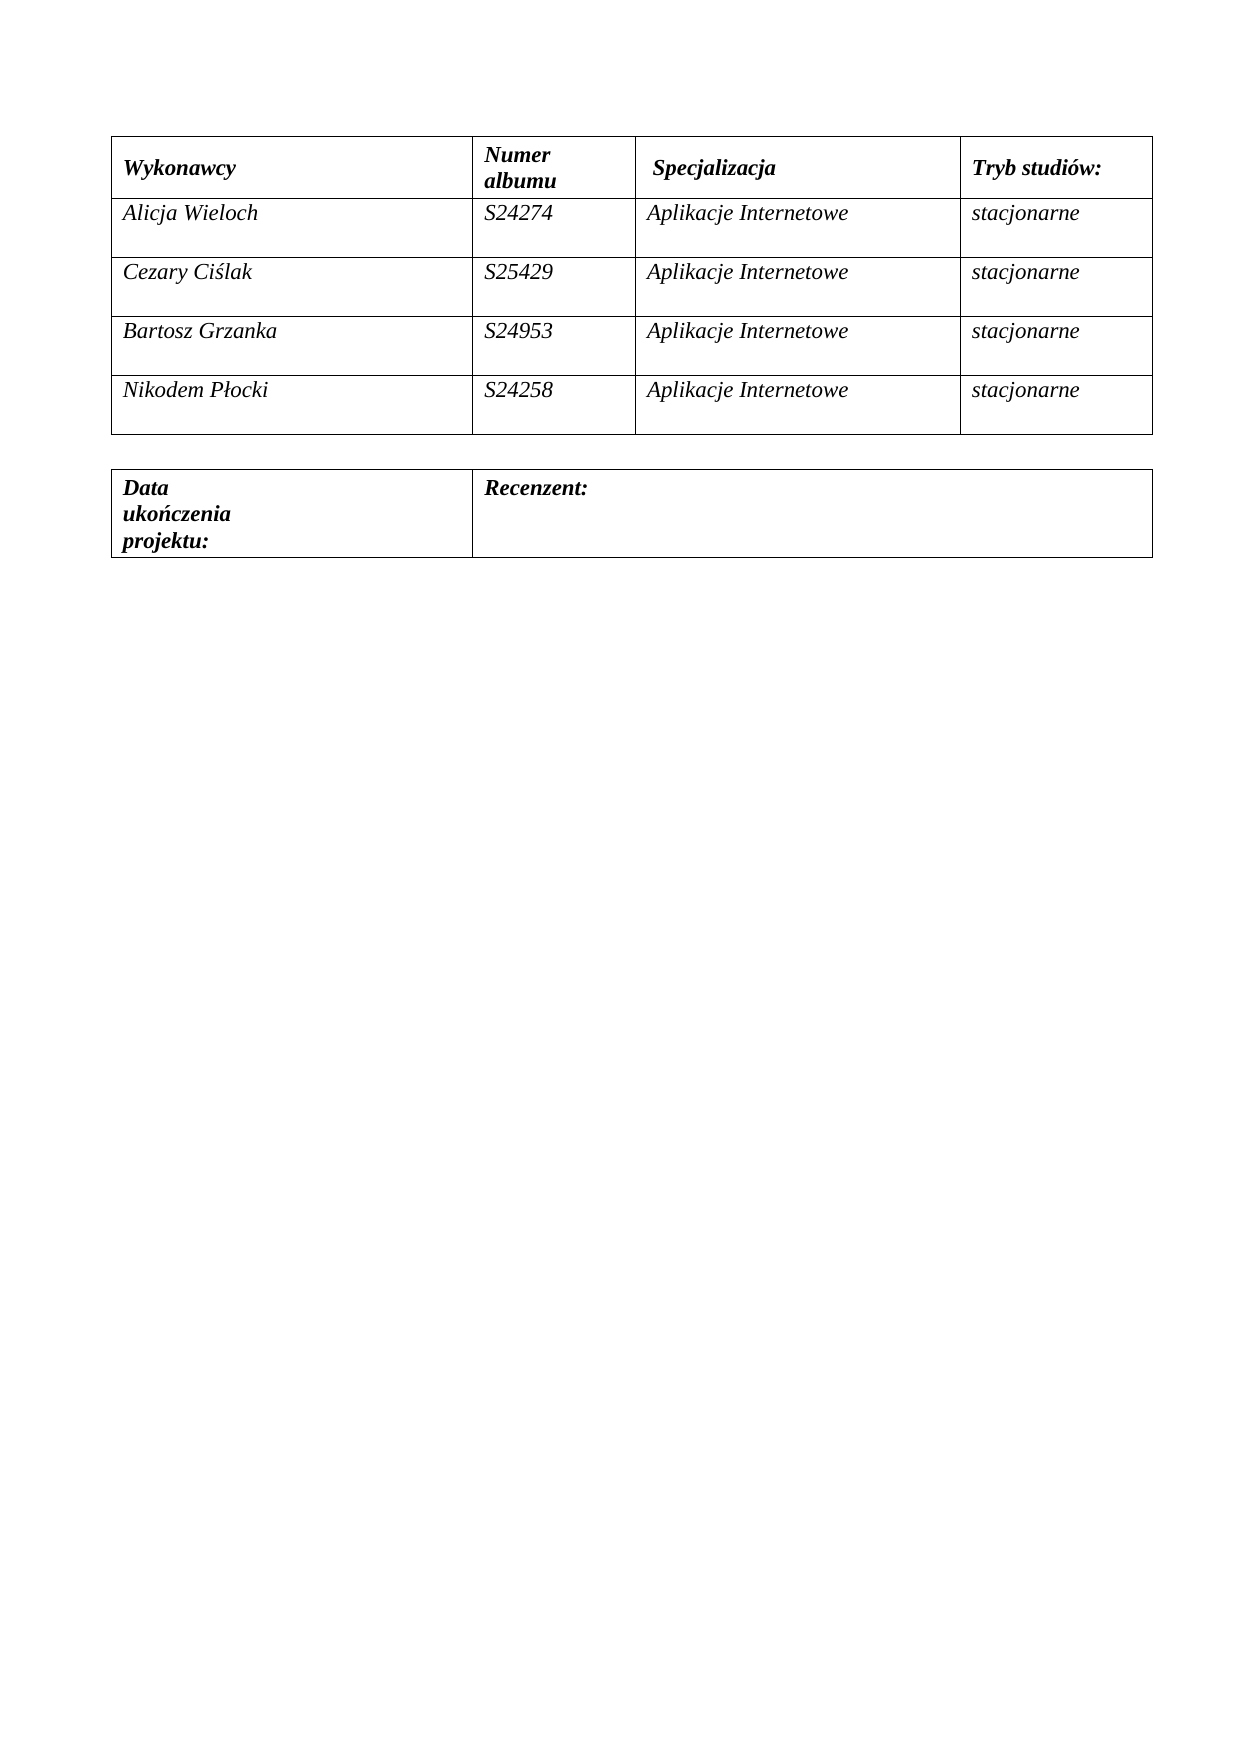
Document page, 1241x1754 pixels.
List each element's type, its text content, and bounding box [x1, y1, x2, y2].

table_cell Cezary Ciślak [112, 258, 472, 316]
table_cell Nikodem Płocki [112, 376, 472, 434]
table_cell stacjonarne [961, 258, 1152, 316]
table_cell Aplikacje Internetowe [636, 258, 960, 316]
table_cell S24953 [473, 317, 635, 375]
table_header Tryb studiów: [961, 137, 1152, 198]
table_cell stacjonarne [961, 199, 1152, 257]
table_cell S24274 [473, 199, 635, 257]
table_cell Aplikacje Internetowe [636, 376, 960, 434]
table_header Data ukończenia projektu: [112, 470, 296, 557]
table_cell Aplikacje Internetowe [636, 317, 960, 375]
table_header [296, 470, 472, 557]
table_cell stacjonarne [961, 317, 1152, 375]
table_cell Bartosz Grzanka [112, 317, 472, 375]
table_cell Aplikacje Internetowe [636, 199, 960, 257]
table_cell S24258 [473, 376, 635, 434]
table_header Specjalizacja [636, 137, 960, 198]
table_header Recenzent: [473, 470, 636, 557]
table_cell S25429 [473, 258, 635, 316]
table_header Wykonawcy [112, 137, 472, 198]
table_cell Alicja Wieloch [112, 199, 472, 257]
table_header [636, 470, 1152, 557]
table_cell stacjonarne [961, 376, 1152, 434]
table_header Numer albumu [473, 137, 635, 198]
